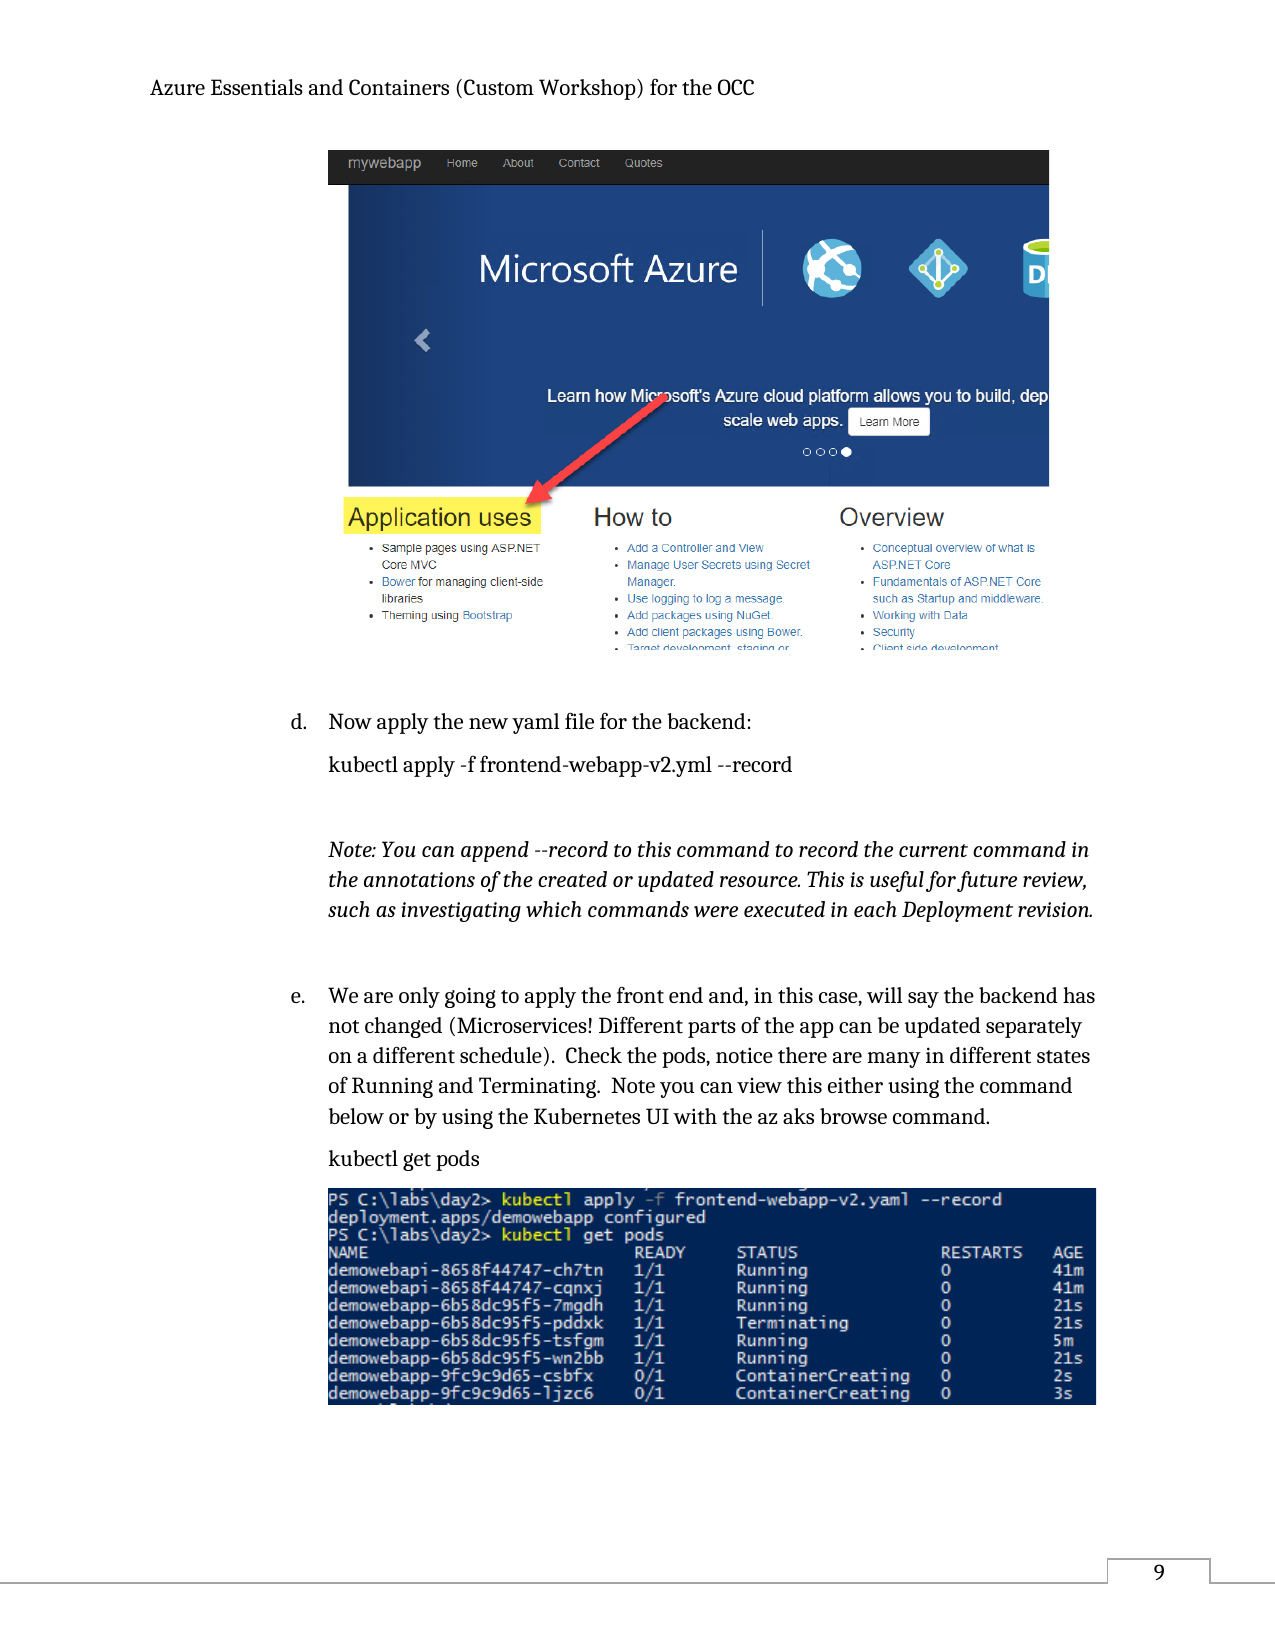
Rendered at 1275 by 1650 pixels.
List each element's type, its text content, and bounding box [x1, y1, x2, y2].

text Note: You can append --record to this command to record the current command in the annotations of the created or updated resource. This is useful for future review, such as investigating which commands were executed in each Deployment revision. [328, 837, 1110, 924]
list We are only going to apply the front end and, in this case, will say the backend has not changed (Microservices! Different parts of the app can be updated separately on a different schedule). Check the pods, notice there are many in different states of Running and Terminating. Note you can view this either using the command below or by using the Kubernetes UI with the az aks browse command. [291, 983, 1110, 1130]
text kubectl apply -f frontend-webapp-v2.yml --record [328, 751, 1110, 778]
list Now apply the new yaml file for the backend: [291, 709, 1110, 735]
picture [328, 1188, 1097, 1405]
text kubectl get pods [328, 1146, 1110, 1173]
picture [328, 150, 1050, 650]
